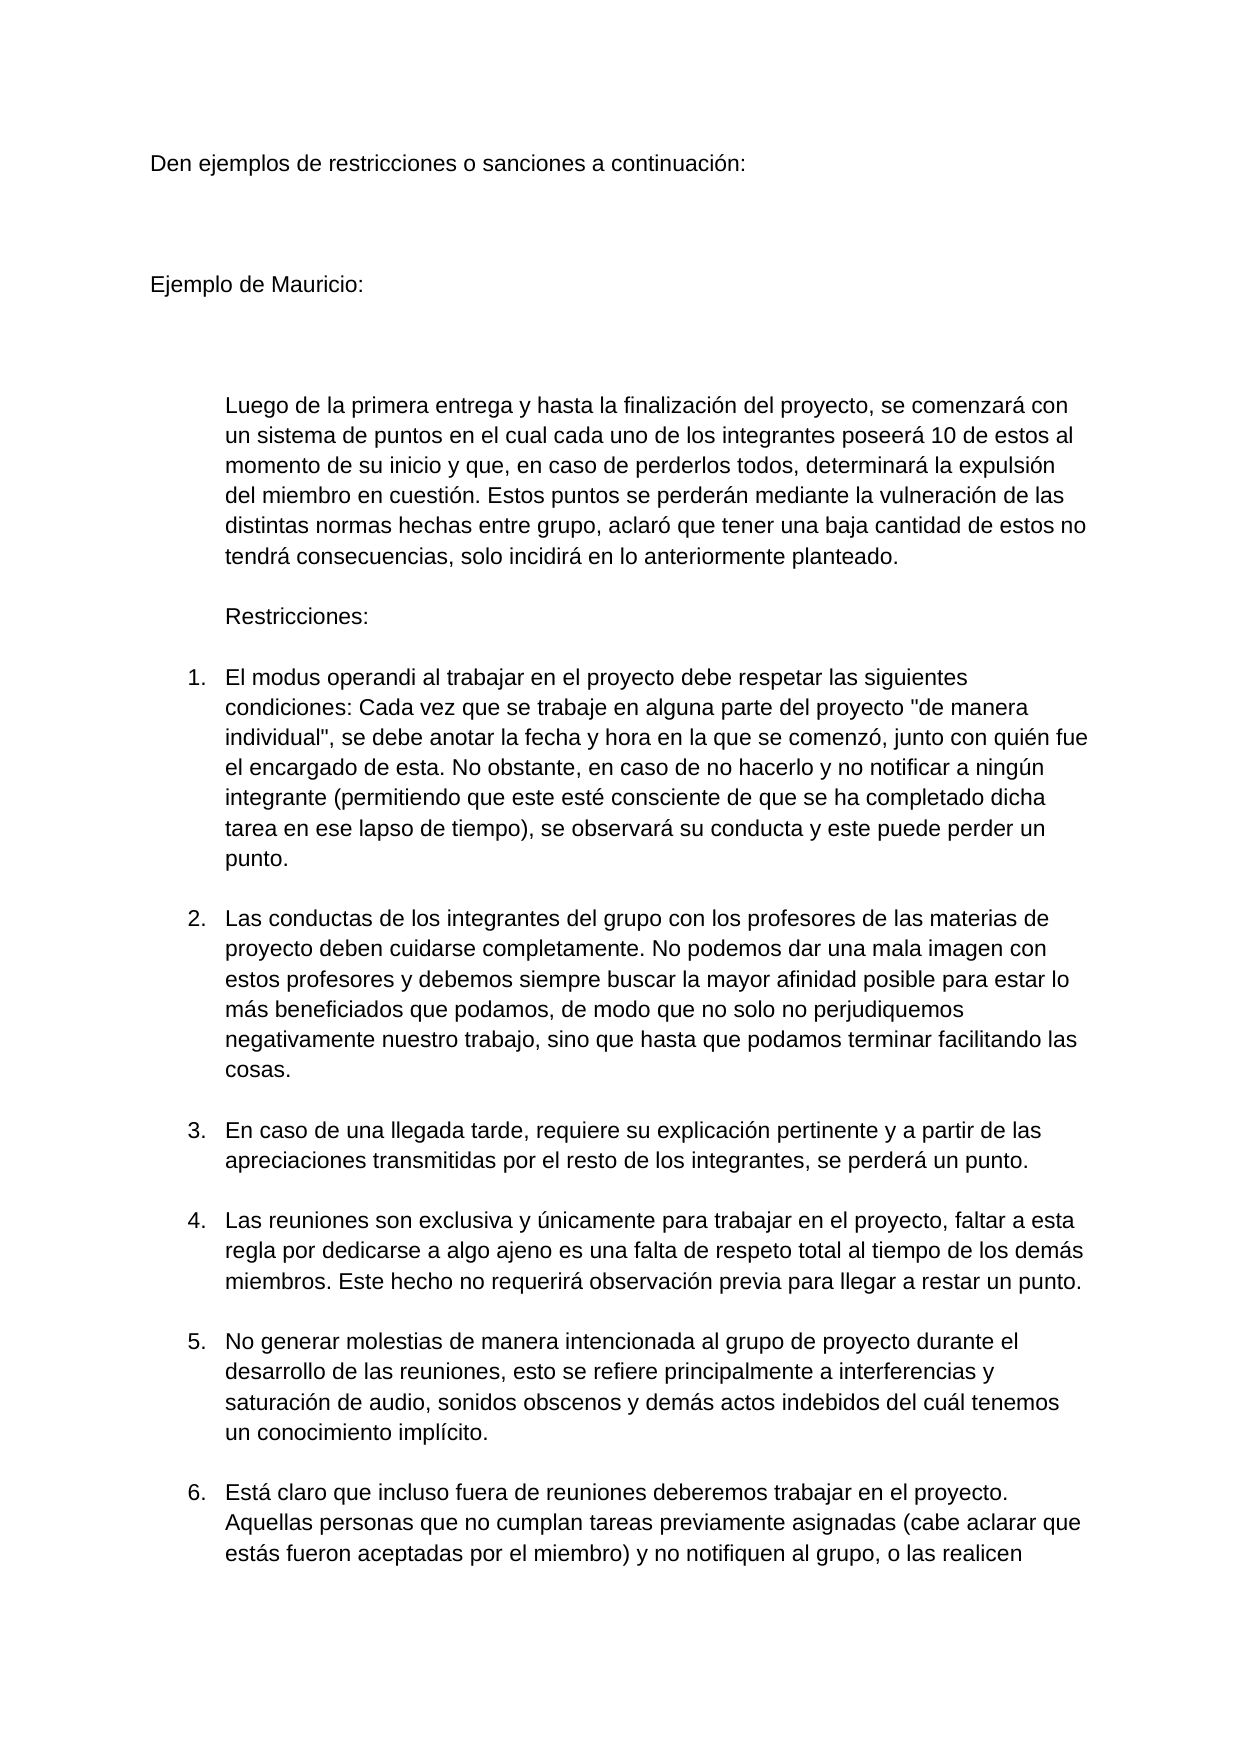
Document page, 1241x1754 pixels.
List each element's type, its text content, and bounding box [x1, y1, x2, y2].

text Restricciones: [225, 603, 1090, 629]
list No generar molestias de manera intencionada al grupo de proyecto durante el desarrollo de las reuniones, esto se refiere principalmente a interferencias y saturación de audio, sonidos obscenos y demás actos indebidos del cuál tenemos un conocimiento implícito. [187, 1328, 1090, 1445]
text Ejemplo de Mauricio: [150, 271, 1090, 297]
list Las conductas de los integrantes del grupo con los profesores de las materias de proyecto deben cuidarse completamente. No podemos dar una mala imagen con estos profesores y debemos siempre buscar la mayor afinidad posible para estar lo más beneficiados que podamos, de modo que no solo no perjudiquemos negativamente nuestro trabajo, sino que hasta que podamos terminar facilitando las cosas. [187, 905, 1090, 1083]
text Luego de la primera entrega y hasta la finalización del proyecto, se comenzará con un sistema de puntos en el cual cada uno de los integrantes poseerá 10 de estos al momento de su inicio y que, en caso de perderlos todos, determinará la expulsión del miembro en cuestión. Estos puntos se perderán mediante la vulneración de las distintas normas hechas entre grupo, aclaró que tener una baja cantidad de estos no tendrá consecuencias, solo incidirá en lo anteriormente planteado. [225, 392, 1090, 569]
list En caso de una llegada tarde, requiere su explicación pertinente y a partir de las apreciaciones transmitidas por el resto de los integrantes, se perderá un punto. [187, 1117, 1090, 1173]
text Den ejemplos de restricciones o sanciones a continuación: [150, 150, 1090, 176]
list El modus operandi al trabajar en el proyecto debe respetar las siguientes condiciones: Cada vez que se trabaje en alguna parte del proyecto "de manera individual", se debe anotar la fecha y hora en la que se comenzó, junto con quién fue el encargado de esta. No obstante, en caso de no hacerlo y no notificar a ningún integrante (permitiendo que este esté consciente de que se ha completado dicha tarea en ese lapso de tiempo), se observará su conducta y este puede perder un punto. [187, 663, 1090, 871]
list Las reuniones son exclusiva y únicamente para trabajar en el proyecto, faltar a esta regla por dedicarse a algo ajeno es una falta de respeto total al tiempo de los demás miembros. Este hecho no requerirá observación previa para llegar a restar un punto. [187, 1207, 1090, 1294]
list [187, 1479, 1090, 1566]
